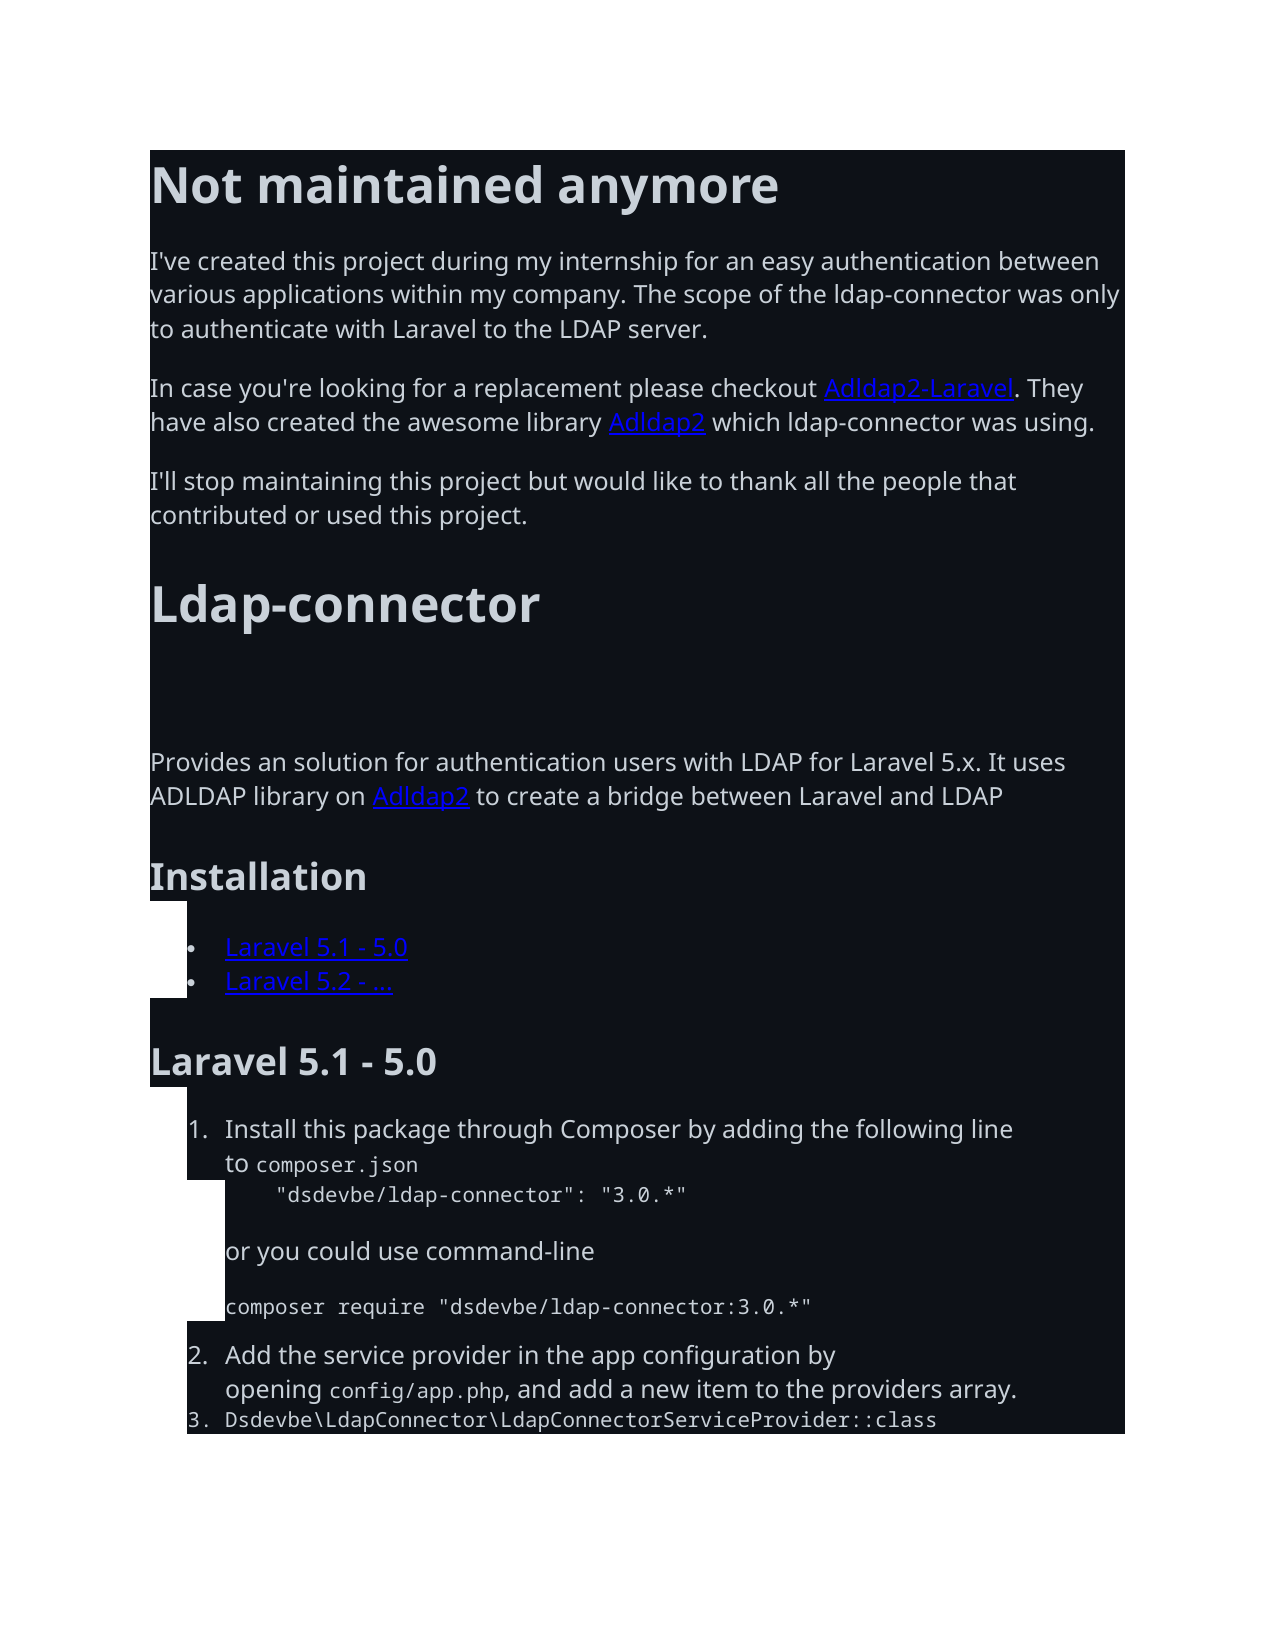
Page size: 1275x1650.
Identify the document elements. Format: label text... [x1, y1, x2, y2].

text Laravel 5.1 - 5.0 [150, 1036, 1125, 1087]
text or you could use command-line [225, 1233, 1125, 1267]
text In case you're looking for a replacement please checkout Adldap2-Laravel. They have also created the awesome library Adldap2 which ldap-connector was using. [150, 370, 1125, 438]
list Install this package through Composer by adding the following line to composer.json [187, 1112, 1125, 1180]
text Not maintained anymore [150, 150, 1125, 218]
text Provides an solution for authentication users with LDAP for Laravel 5.x. It uses ADLDAP library on Adldap2 to create a bridge between Laravel and LDAP [150, 744, 1125, 812]
text Ldap-connector [150, 569, 1125, 637]
list Dsdevbe\LdapConnector\LdapConnectorServiceProvider::class [187, 1406, 1125, 1434]
text I've created this project during my internship for an easy authentication between various applications within my company. The scope of the ldap-connector was only to authenticate with Laravel to the LDAP server. [150, 243, 1125, 345]
text Installation [150, 850, 1125, 901]
list Add the service provider in the app configuration by opening config/app.php, and add a new item to the providers array. [187, 1337, 1125, 1406]
list Laravel 5.1 - 5.0 [187, 930, 1125, 964]
text I'll stop maintaining this project but would like to thank all the people that contributed or used this project. [150, 463, 1125, 532]
list Laravel 5.2 - ... [187, 964, 1125, 998]
text "dsdevbe/ldap-connector": "3.0.*" [225, 1180, 1125, 1208]
text composer require "dsdevbe/ldap-connector:3.0.*" [225, 1292, 1125, 1321]
